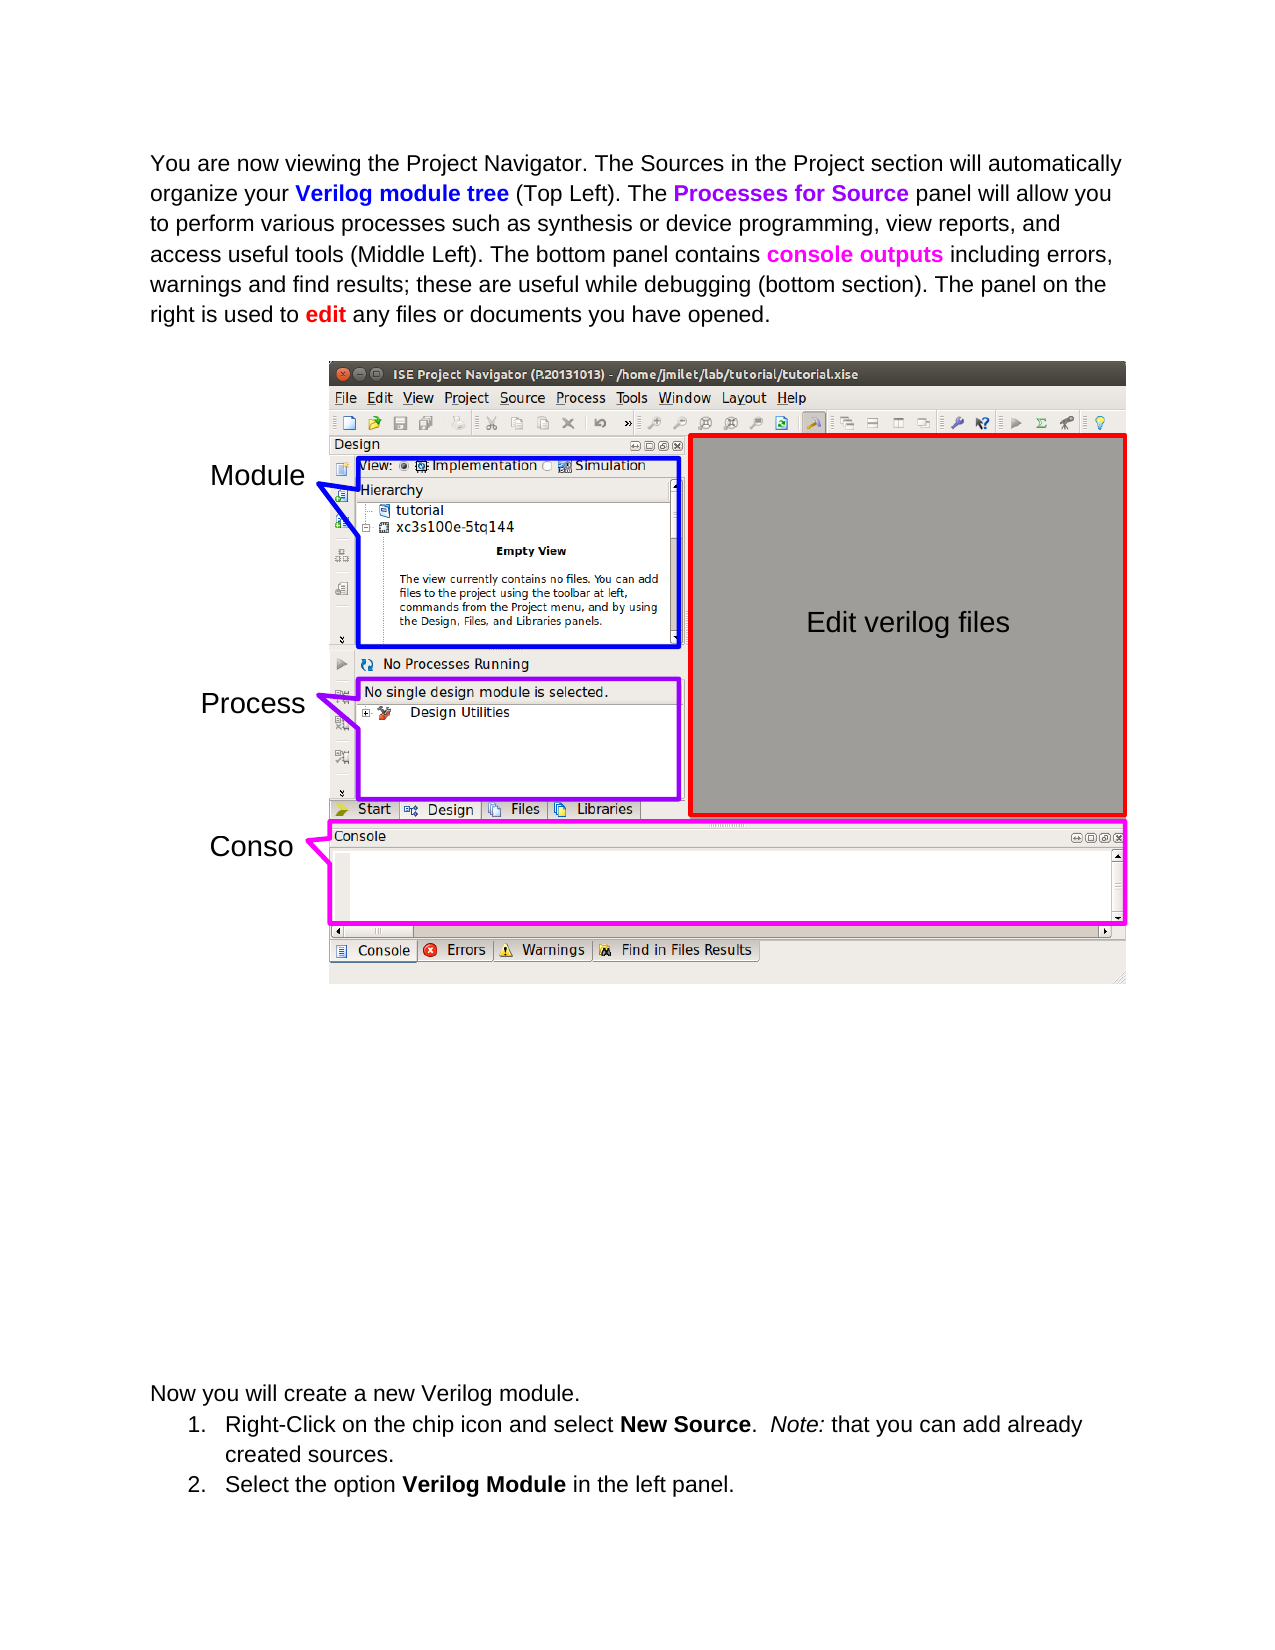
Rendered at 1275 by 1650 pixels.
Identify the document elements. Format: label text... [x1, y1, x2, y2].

picture [693, 438, 1123, 813]
picture [329, 461, 676, 644]
picture [329, 682, 676, 796]
picture [329, 824, 1122, 921]
text Now you will create a new Verilog module. [150, 1380, 1125, 1407]
list Right-Click on the chip icon and select New Source. Note: that you can add already created sources. [187, 1411, 1125, 1467]
picture [329, 361, 1126, 819]
list Select the option Verilog Module in the left panel. [187, 1471, 1125, 1497]
text You are now viewing the Project Navigator. The Sources in the Project section will automatically organize your Verilog module tree (Top Left). The Processes for Source panel will allow you to perform various processes such as synthesis or device programming, view reports, and access useful tools (Middle Left). The bottom panel contains console outputs including errors, warnings and find results; these are useful while debugging (bottom section). The panel on the right is used to edit any files or documents you have opened. [150, 150, 1125, 327]
picture [329, 926, 1126, 984]
